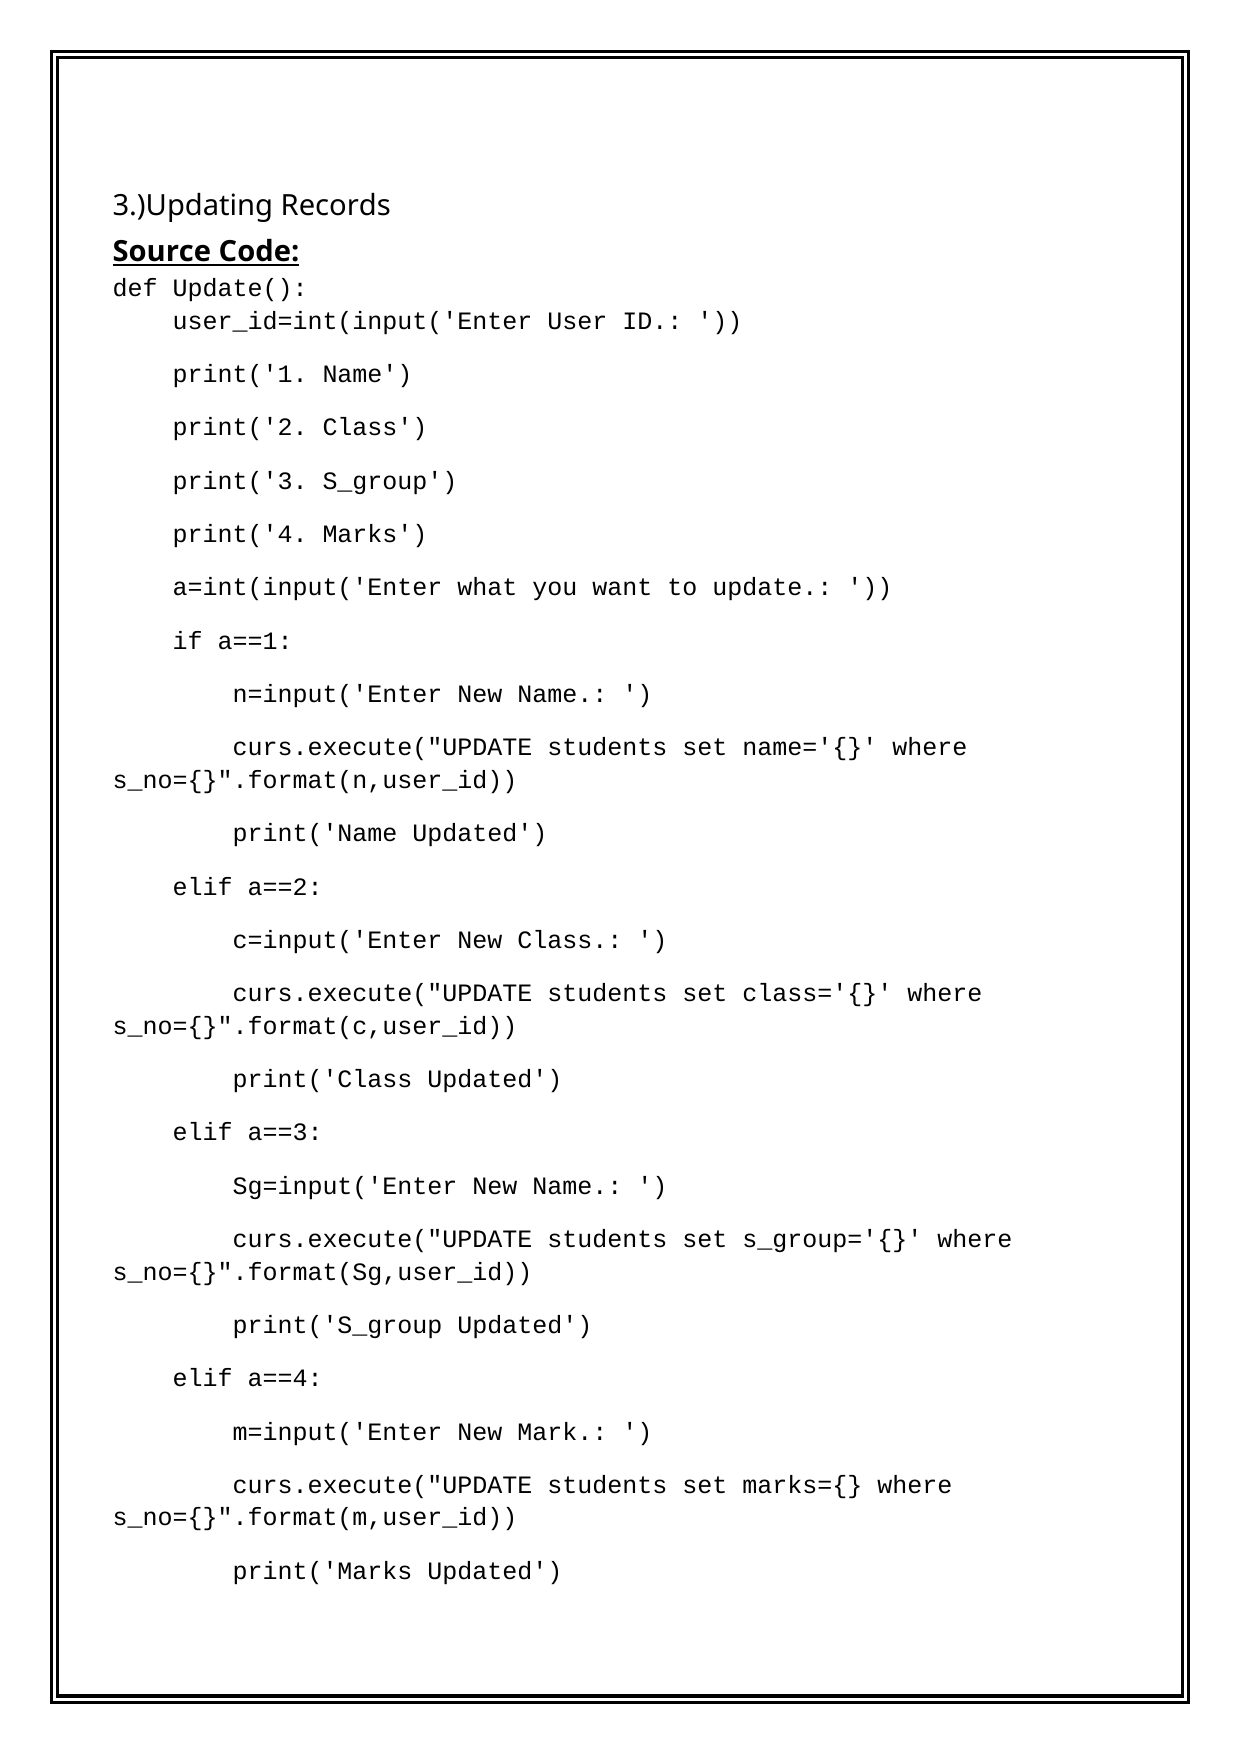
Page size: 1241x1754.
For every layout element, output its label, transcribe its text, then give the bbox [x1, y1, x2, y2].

text curs.execute("UPDATE students set s_group='{}' where s_no={}".format(Sg,user_id)) [112, 1227, 1128, 1287]
text a=int(input('Enter what you want to update.: ')) [112, 575, 1128, 603]
text elif a==3: [112, 1120, 1128, 1148]
text print('Class Updated') [112, 1067, 1128, 1095]
text print('2. Class') [112, 415, 1128, 443]
text print('3. S_group') [112, 468, 1128, 497]
text n=input('Enter New Name.: ') [112, 682, 1128, 710]
text print('4. Marks') [112, 522, 1128, 550]
text elif a==4: [112, 1366, 1128, 1394]
text c=input('Enter New Class.: ') [112, 927, 1128, 956]
text if a==1: [112, 628, 1128, 657]
text m=input('Enter New Mark.: ') [112, 1419, 1128, 1447]
text print('1. Name') [112, 362, 1128, 390]
text Sg=input('Enter New Name.: ') [112, 1173, 1128, 1202]
text curs.execute("UPDATE students set class='{}' where s_no={}".format(c,user_id)) [112, 981, 1128, 1042]
text print('Name Updated') [112, 821, 1128, 849]
text print('S_group Updated') [112, 1312, 1128, 1341]
text elif a==2: [112, 874, 1128, 902]
text 3.)Updating Records [112, 184, 1128, 224]
text curs.execute("UPDATE students set name='{}' where s_no={}".format(n,user_id)) [112, 735, 1128, 796]
text print('Marks Updated') [112, 1558, 1128, 1587]
text user_id=int(input('Enter User ID.: ')) [112, 308, 1128, 337]
text Source Code: [112, 230, 1128, 270]
text def Update(): [112, 276, 1128, 304]
text curs.execute("UPDATE students set marks={} where s_no={}".format(m,user_id)) [112, 1472, 1128, 1533]
